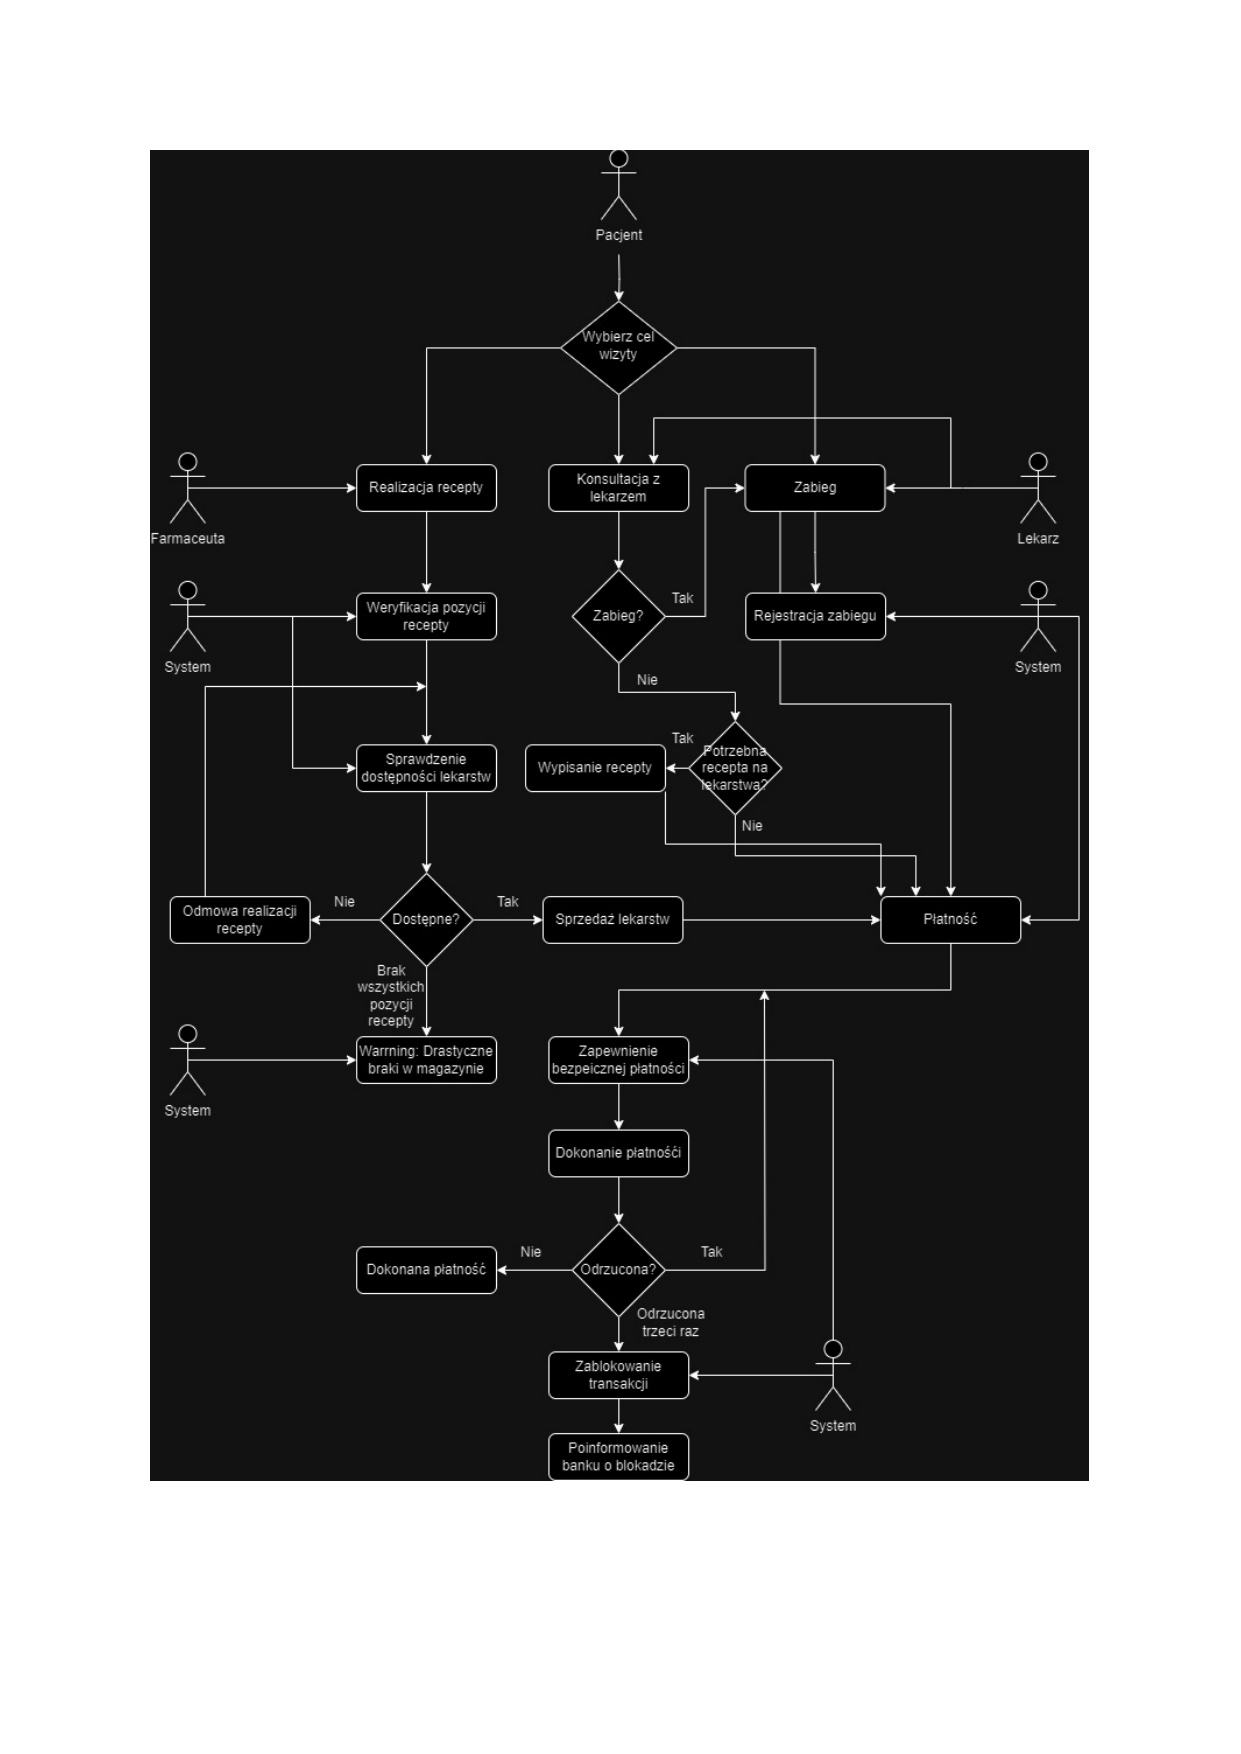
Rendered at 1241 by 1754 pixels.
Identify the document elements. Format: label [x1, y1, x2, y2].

picture [150, 150, 1089, 1481]
